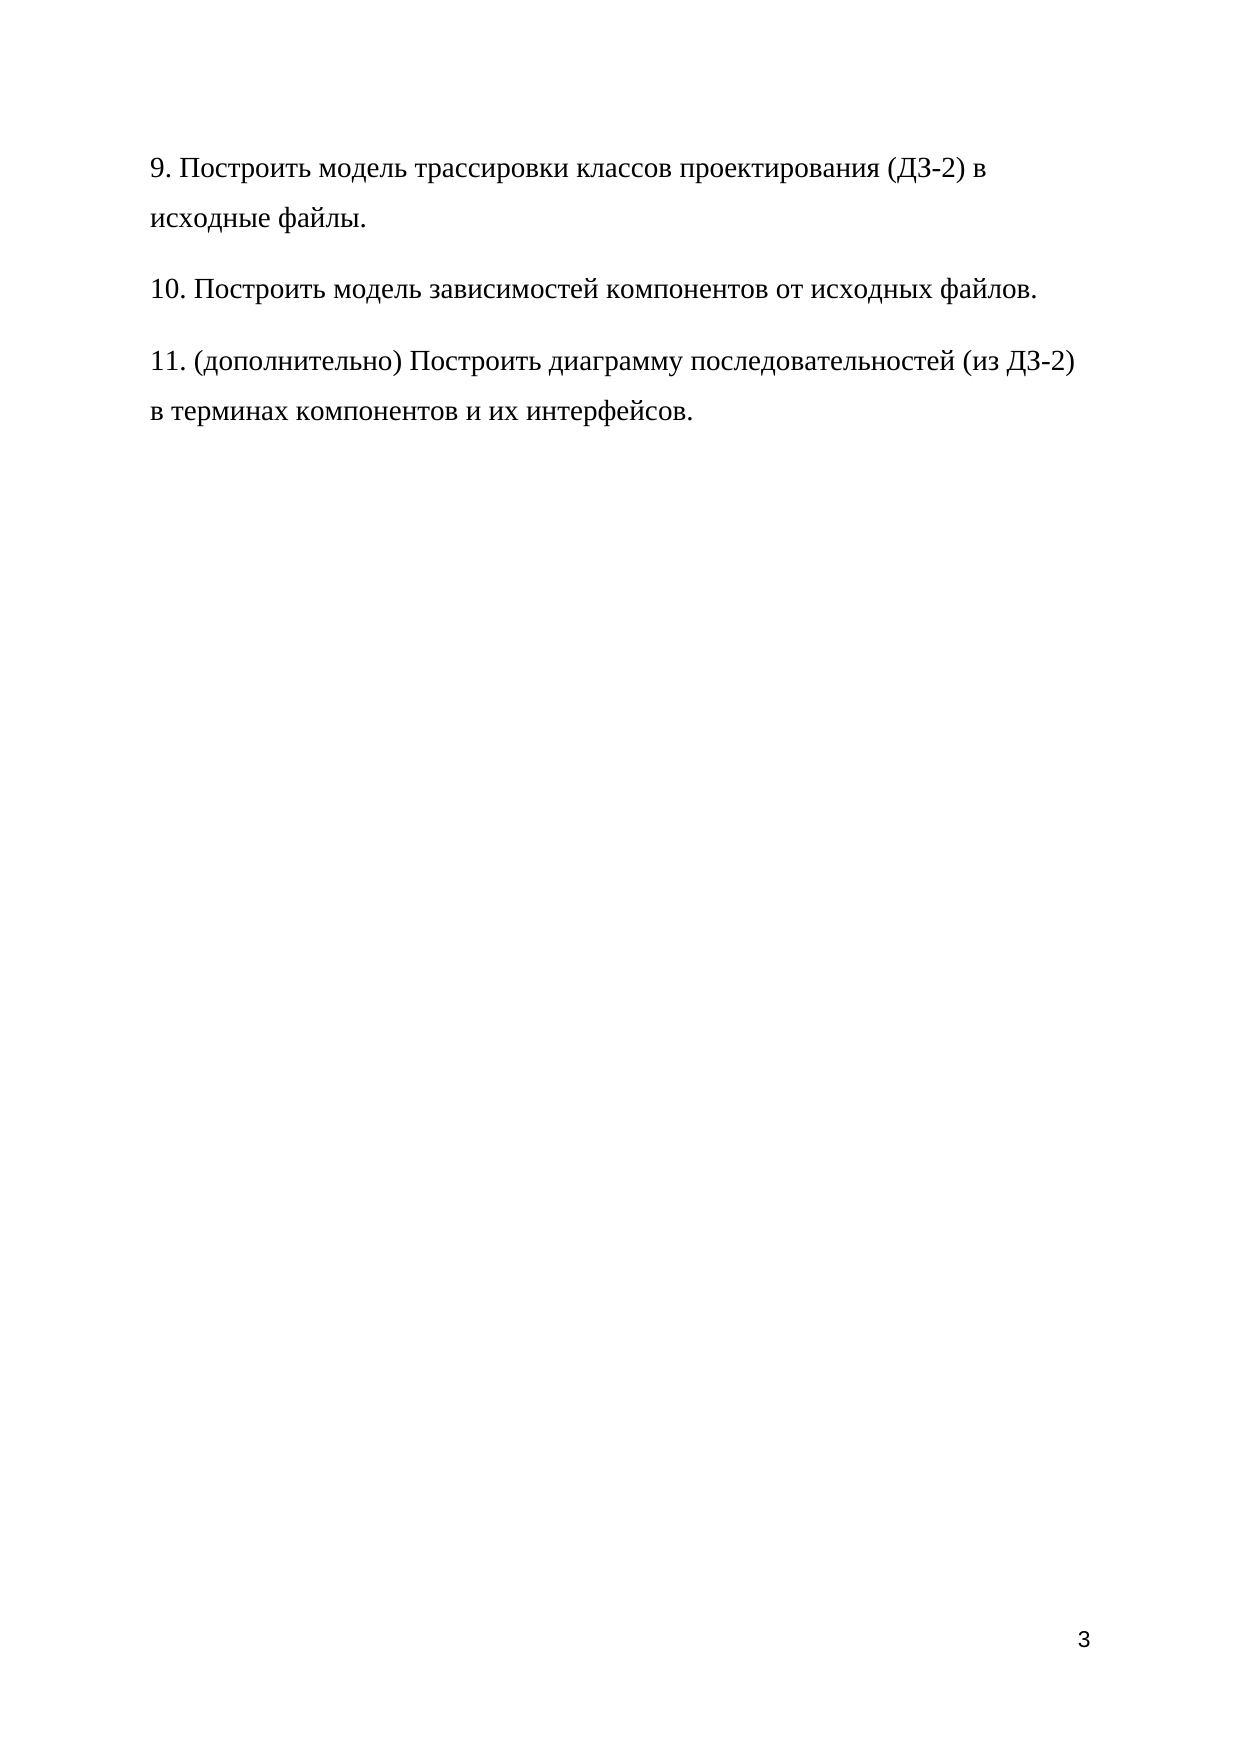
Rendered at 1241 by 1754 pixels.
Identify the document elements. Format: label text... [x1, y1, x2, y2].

text 9. Построить модель трассировки классов проектирования (ДЗ-2) в исходные файлы. [150, 150, 1090, 234]
text 10. Построить модель зависимостей компонентов от исходных файлов. [150, 271, 1090, 305]
text 11. (дополнительно) Построить диаграмму последовательностей (из ДЗ-2) в терминах компонентов и их интерфейсов. [150, 343, 1090, 426]
